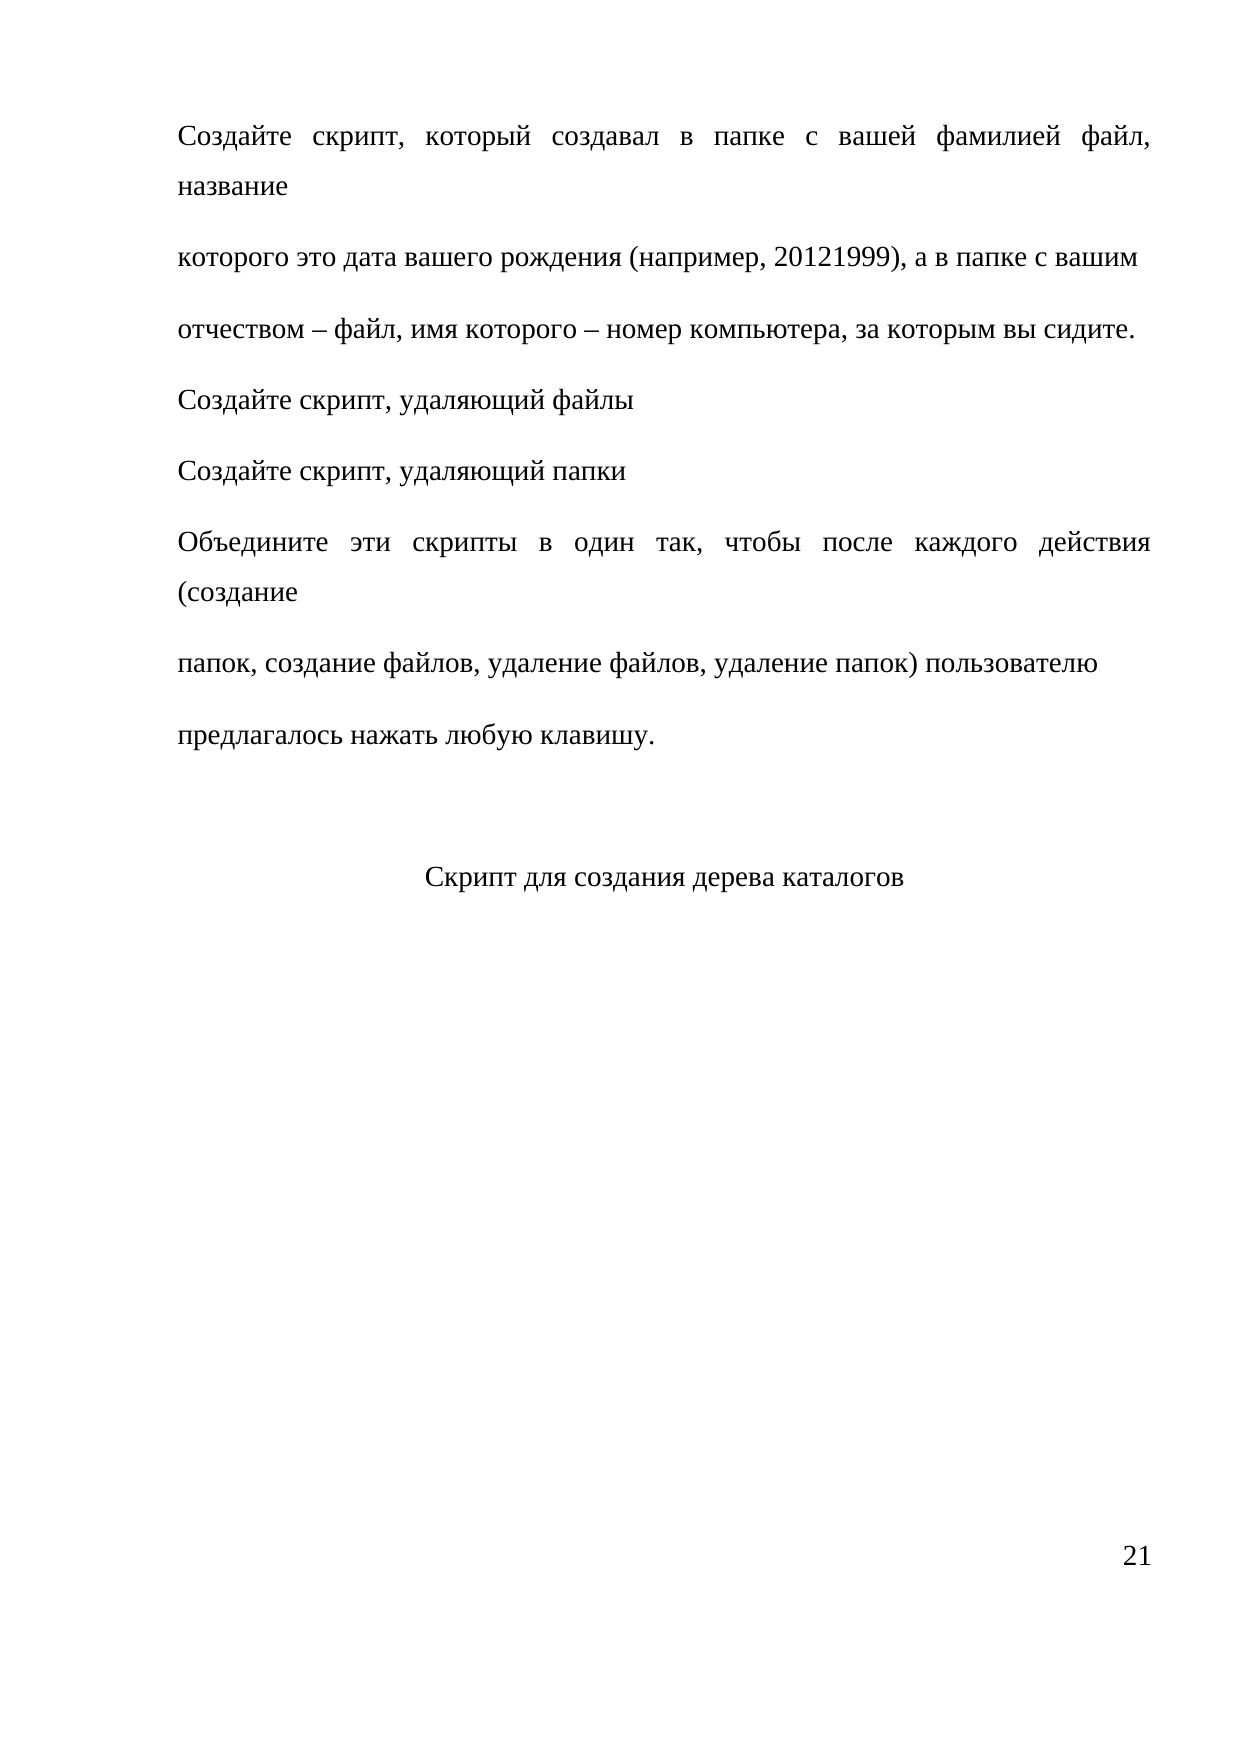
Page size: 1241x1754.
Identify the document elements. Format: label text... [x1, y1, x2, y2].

text Создайте скрипт, который создавал в папке с вашей фамилией файл, название [177, 118, 1152, 202]
text папок, создание файлов, удаление файлов, удаление папок) пользователю [177, 646, 1152, 679]
text Создайте скрипт, удаляющий папки [177, 453, 1152, 487]
text Скрипт для создания дерева каталогов [177, 859, 1152, 893]
text предлагалось нажать любую клавишу. [177, 717, 1152, 750]
text Создайте скрипт, удаляющий файлы [177, 382, 1152, 415]
text отчеством – файл, имя которого – номер компьютера, за которым вы сидите. [177, 311, 1152, 344]
text Объедините эти скрипты в один так, чтобы после каждого действия (создание [177, 524, 1152, 608]
text которого это дата вашего рождения (например, 20121999), а в папке с вашим [177, 239, 1152, 273]
